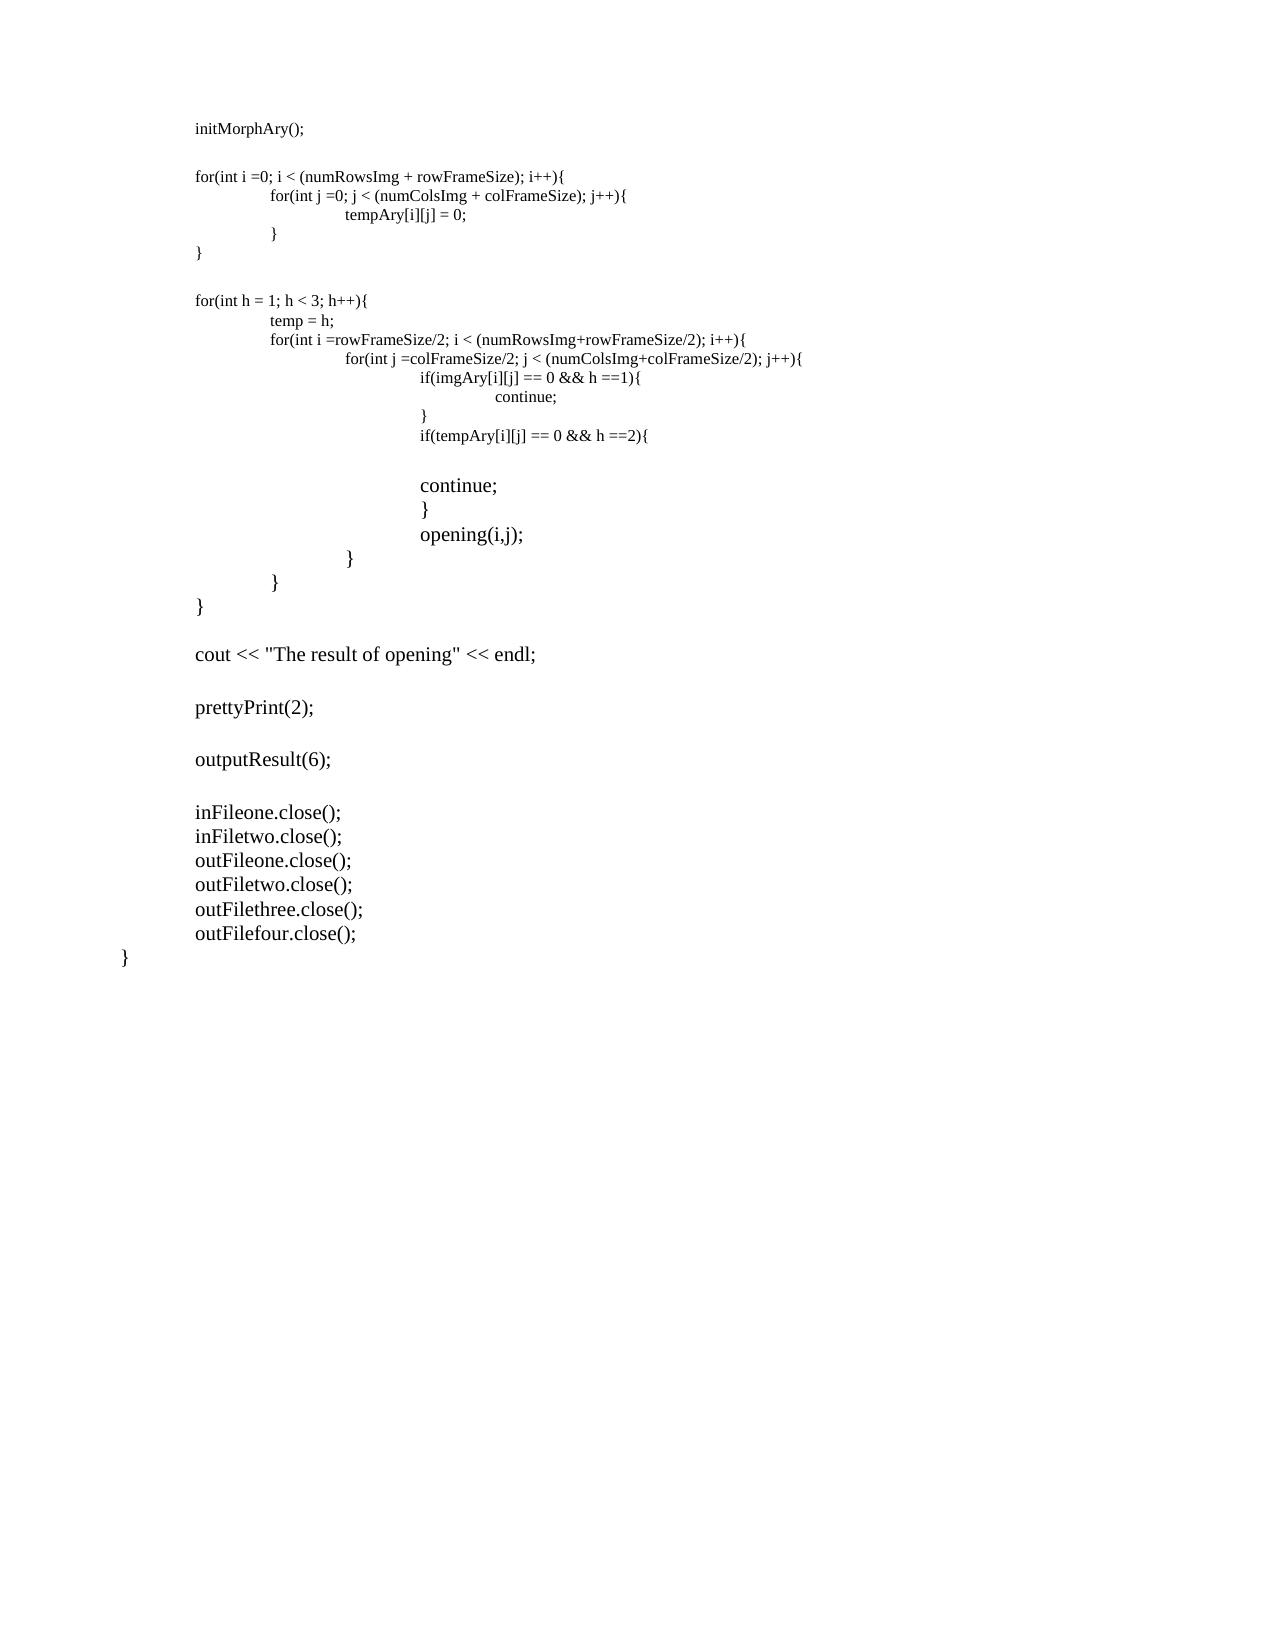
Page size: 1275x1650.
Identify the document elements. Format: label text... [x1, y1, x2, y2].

text } [120, 569, 622, 594]
text outFiletwo.close(); [120, 872, 622, 896]
text for(int j =colFrameSize/2; j < (numColsImg+colFrameSize/2); j++){ [120, 349, 1200, 368]
text tempAry[i][j] = 0; [120, 205, 1200, 224]
text if(tempAry[i][j] == 0 && h ==2){ [120, 425, 1200, 444]
text outFilethree.close(); [120, 896, 622, 921]
text outputResult(6); [120, 747, 622, 771]
text temp = h; [120, 310, 1200, 329]
text } [120, 224, 1200, 243]
text inFileone.close(); [120, 800, 622, 824]
text for(int h = 1; h < 3; h++){ [120, 291, 1200, 310]
text initMorphAry(); [120, 119, 1200, 138]
text for(int j =0; j < (numColsImg + colFrameSize); j++){ [120, 186, 1200, 205]
text } [120, 243, 1200, 262]
text } [120, 944, 622, 969]
text } [120, 594, 622, 618]
text opening(i,j); [120, 521, 622, 546]
text continue; [120, 473, 622, 497]
text outFilefour.close(); [120, 921, 622, 944]
text continue; [120, 387, 1200, 406]
text for(int i =rowFrameSize/2; i < (numRowsImg+rowFrameSize/2); i++){ [120, 329, 1200, 349]
text inFiletwo.close(); [120, 824, 622, 848]
text for(int i =0; i < (numRowsImg + rowFrameSize); i++){ [120, 167, 1200, 186]
text } [120, 497, 622, 521]
text } [120, 406, 1200, 425]
text if(imgAry[i][j] == 0 && h ==1){ [120, 368, 1200, 387]
text cout << "The result of opening" << endl; [120, 642, 622, 666]
text outFileone.close(); [120, 848, 622, 872]
text } [120, 546, 622, 569]
text prettyPrint(2); [120, 694, 622, 719]
